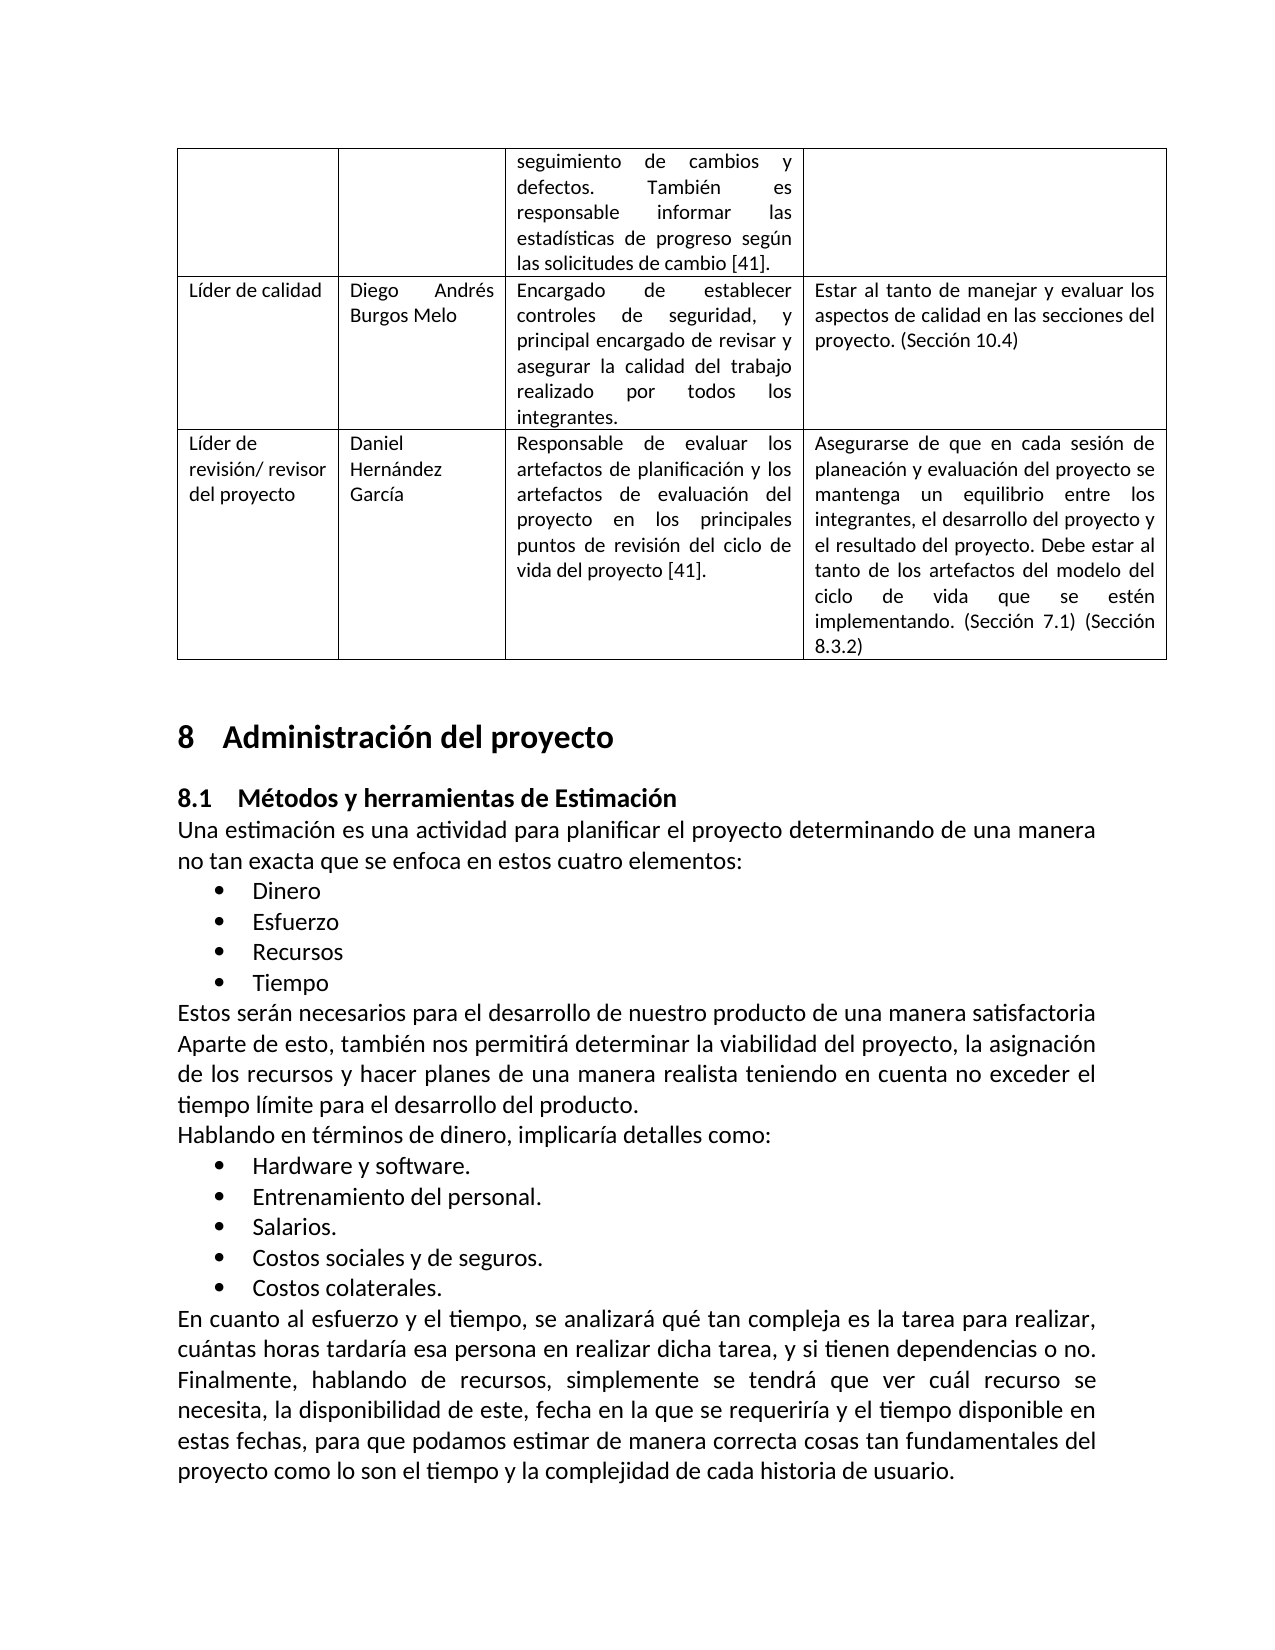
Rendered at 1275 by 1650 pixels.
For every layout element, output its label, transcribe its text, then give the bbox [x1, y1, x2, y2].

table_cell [804, 149, 1166, 276]
table_cell Daniel Hernández García [339, 430, 505, 659]
subtitle Métodos y herramientas de Estimación [177, 781, 1098, 814]
subtitle Administración del proyecto [177, 716, 1098, 756]
table_cell Diego Andrés Burgos Melo [339, 277, 505, 429]
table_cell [339, 149, 505, 276]
list Dinero [215, 875, 1098, 906]
list Costos colaterales. [215, 1272, 1098, 1303]
text Una estimación es una actividad para planificar el proyecto determinando de una manera no tan exacta que se enfoca en estos cuatro elementos: [177, 814, 1098, 875]
list Costos sociales y de seguros. [215, 1242, 1098, 1272]
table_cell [178, 149, 338, 276]
table_cell Encargado de establecer controles de seguridad, y principal encargado de revisar y asegurar la calidad del trabajo realizado por todos los integrantes. [506, 277, 803, 429]
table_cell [506, 149, 803, 276]
list Tiempo [215, 967, 1098, 997]
list Salarios. [215, 1211, 1098, 1242]
table_cell Líder de calidad [178, 277, 338, 429]
list Entrenamiento del personal. [215, 1181, 1098, 1211]
table_cell Responsable de evaluar los artefactos de planificación y los artefactos de evaluación del proyecto en los principales puntos de revisión del ciclo de vida del proyecto . [506, 430, 803, 659]
list Esfuerzo [215, 906, 1098, 936]
list Hardware y software. [215, 1150, 1098, 1181]
table_cell Estar al tanto de manejar y evaluar los aspectos de calidad en las secciones del proyecto. (Sección 10.4) [804, 277, 1166, 429]
text Hablando en términos de dinero, implicaría detalles como: [177, 1119, 1098, 1150]
list Recursos [215, 936, 1098, 967]
text Estos serán necesarios para el desarrollo de nuestro producto de una manera satisfactoria Aparte de esto, también nos permitirá determinar la viabilidad del proyecto, la asignación de los recursos y hacer planes de una manera realista teniendo en cuenta no exceder el tiempo límite para el desarrollo del producto. [177, 997, 1098, 1119]
table_cell Asegurarse de que en cada sesión de planeación y evaluación del proyecto se mantenga un equilibrio entre los integrantes, el desarrollo del proyecto y el resultado del proyecto. Debe estar al tanto de los artefactos del modelo del ciclo de vida que se estén implementando. (Sección 7.1) (Sección 8.3.2) [804, 430, 1166, 659]
text En cuanto al esfuerzo y el tiempo, se analizará qué tan compleja es la tarea para realizar, cuántas horas tardaría esa persona en realizar dicha tarea, y si tienen dependencias o no. Finalmente, hablando de recursos, simplemente se tendrá que ver cuál recurso se necesita, la disponibilidad de este, fecha en la que se requeriría y el tiempo disponible en estas fechas, para que podamos estimar de manera correcta cosas tan fundamentales del proyecto como lo son el tiempo y la complejidad de cada historia de usuario. [177, 1303, 1098, 1486]
table_cell Líder de revisión/ revisor del proyecto [178, 430, 338, 659]
